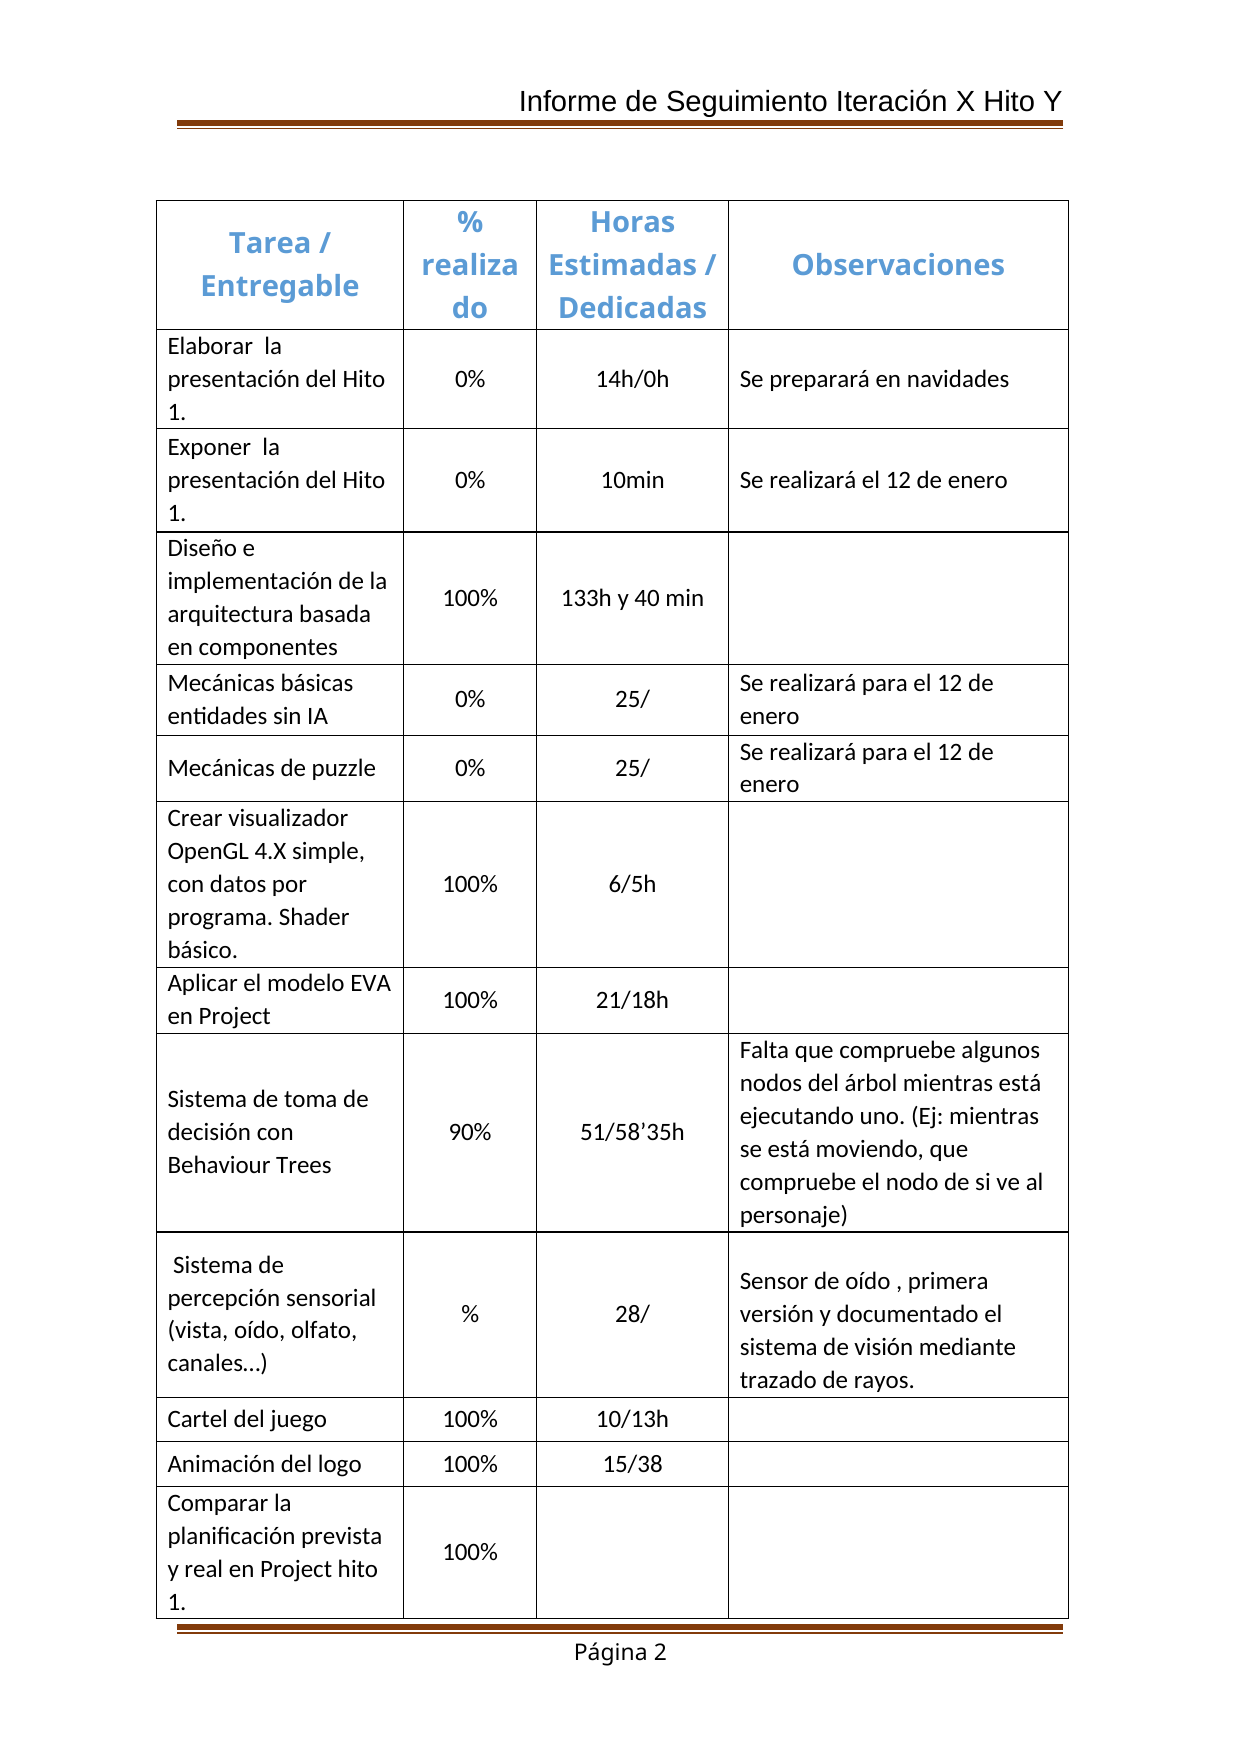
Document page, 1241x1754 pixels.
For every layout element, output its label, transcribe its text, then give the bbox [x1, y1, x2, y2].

table_cell 10min [537, 429, 728, 531]
table_cell 25/ [537, 736, 728, 801]
table_cell [537, 1487, 728, 1618]
table_cell Animación del logo [157, 1442, 403, 1486]
table_cell Se realizará el 12 de enero [729, 429, 1068, 531]
table_cell Elaborar la presentación del Hito 1. [157, 330, 403, 428]
table_cell Se realizará para el 12 de enero [729, 736, 1068, 801]
table_cell 100% [404, 802, 536, 967]
table_cell 100% [404, 1398, 536, 1441]
table_cell Mecánicas básicas entidades sin IA [157, 665, 403, 735]
table_cell Se realizará para el 12 de enero [729, 665, 1068, 735]
table_cell [729, 968, 1068, 1033]
table_cell [729, 1442, 1068, 1486]
table_cell 0% [404, 330, 536, 428]
table_cell 100% [404, 968, 536, 1033]
table_cell Aplicar el modelo EVA en Project [157, 968, 403, 1033]
table_cell Sistema de percepción sensorial (vista, oído, olfato, canales…) [157, 1233, 403, 1397]
table_header Horas Estimadas / Dedicadas [537, 201, 728, 329]
table_cell [729, 802, 1068, 967]
table_header Tarea / Entregable [157, 201, 403, 329]
table_cell 100% [404, 1442, 536, 1486]
table_cell Sensor de oído , primera versión y documentado el sistema de visión mediante trazado de rayos. [729, 1233, 1068, 1397]
table_cell 100% [404, 533, 536, 664]
table_cell 100% [404, 1487, 536, 1618]
table_cell 0% [404, 429, 536, 531]
table_header Observaciones [729, 201, 1068, 329]
table_cell Exponer la presentación del Hito 1. [157, 429, 403, 531]
table_cell Diseño e implementación de la arquitectura basada en componentes [157, 533, 403, 664]
table_cell Mecánicas de puzzle [157, 736, 403, 801]
table_cell 25/ [537, 665, 728, 735]
table_cell Comparar la planificación prevista y real en Project hito 1. [157, 1487, 403, 1618]
table_header % realizado [404, 201, 536, 329]
table_cell 15/38 [537, 1442, 728, 1486]
table_cell [729, 1398, 1068, 1441]
table_cell [729, 1487, 1068, 1618]
table_cell Falta que compruebe algunos nodos del árbol mientras está ejecutando uno. (Ej: mientras se está moviendo, que compruebe el nodo de si ve al personaje) [729, 1034, 1068, 1231]
table_cell 6/5h [537, 802, 728, 967]
table_cell Se preparará en navidades [729, 330, 1068, 428]
table_cell 21/18h [537, 968, 728, 1033]
table_cell 133h y 40 min [537, 533, 728, 664]
table_cell 0% [404, 665, 536, 735]
table_cell [729, 533, 1068, 664]
table_cell % [404, 1233, 536, 1397]
table_cell Cartel del juego [157, 1398, 403, 1441]
table_cell 90% [404, 1034, 536, 1231]
table_cell 28/ [537, 1233, 728, 1397]
table_cell 10/13h [537, 1398, 728, 1441]
table_cell 0% [404, 736, 536, 801]
table_cell Sistema de toma de decisión con Behaviour Trees [157, 1034, 403, 1231]
table_cell 51/58’35h [537, 1034, 728, 1231]
table_cell Crear visualizador OpenGL 4.X simple, con datos por programa. Shader básico. [157, 802, 403, 967]
table_cell 14h/0h [537, 330, 728, 428]
